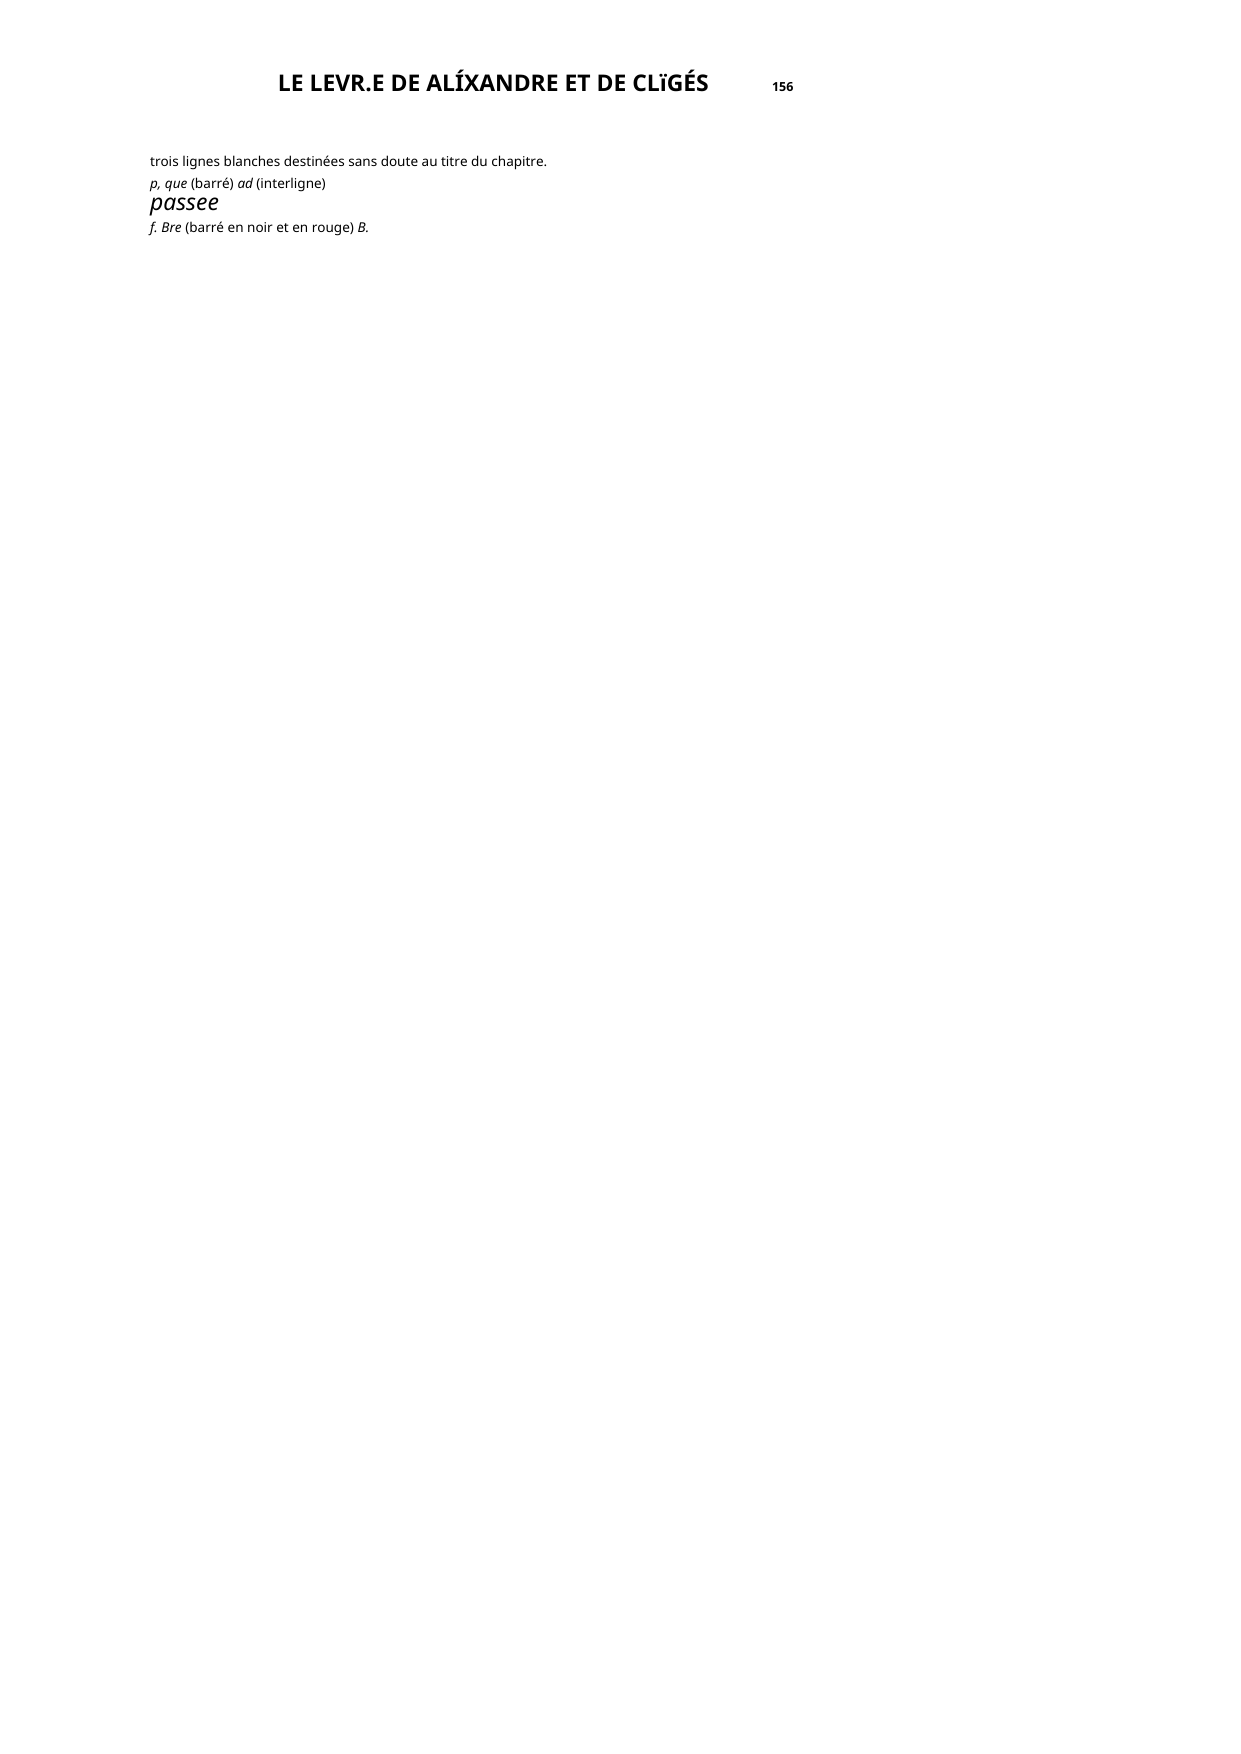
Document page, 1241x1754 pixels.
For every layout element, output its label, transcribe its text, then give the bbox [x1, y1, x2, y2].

text passee [150, 193, 1090, 215]
text p, que (barré) ad (interligne) [150, 171, 1090, 193]
text f. Bre (barré en noir et en rouge) B. [150, 215, 1090, 237]
text trois lignes blanches destinées sans doute au titre du chapitre. [150, 149, 1090, 171]
